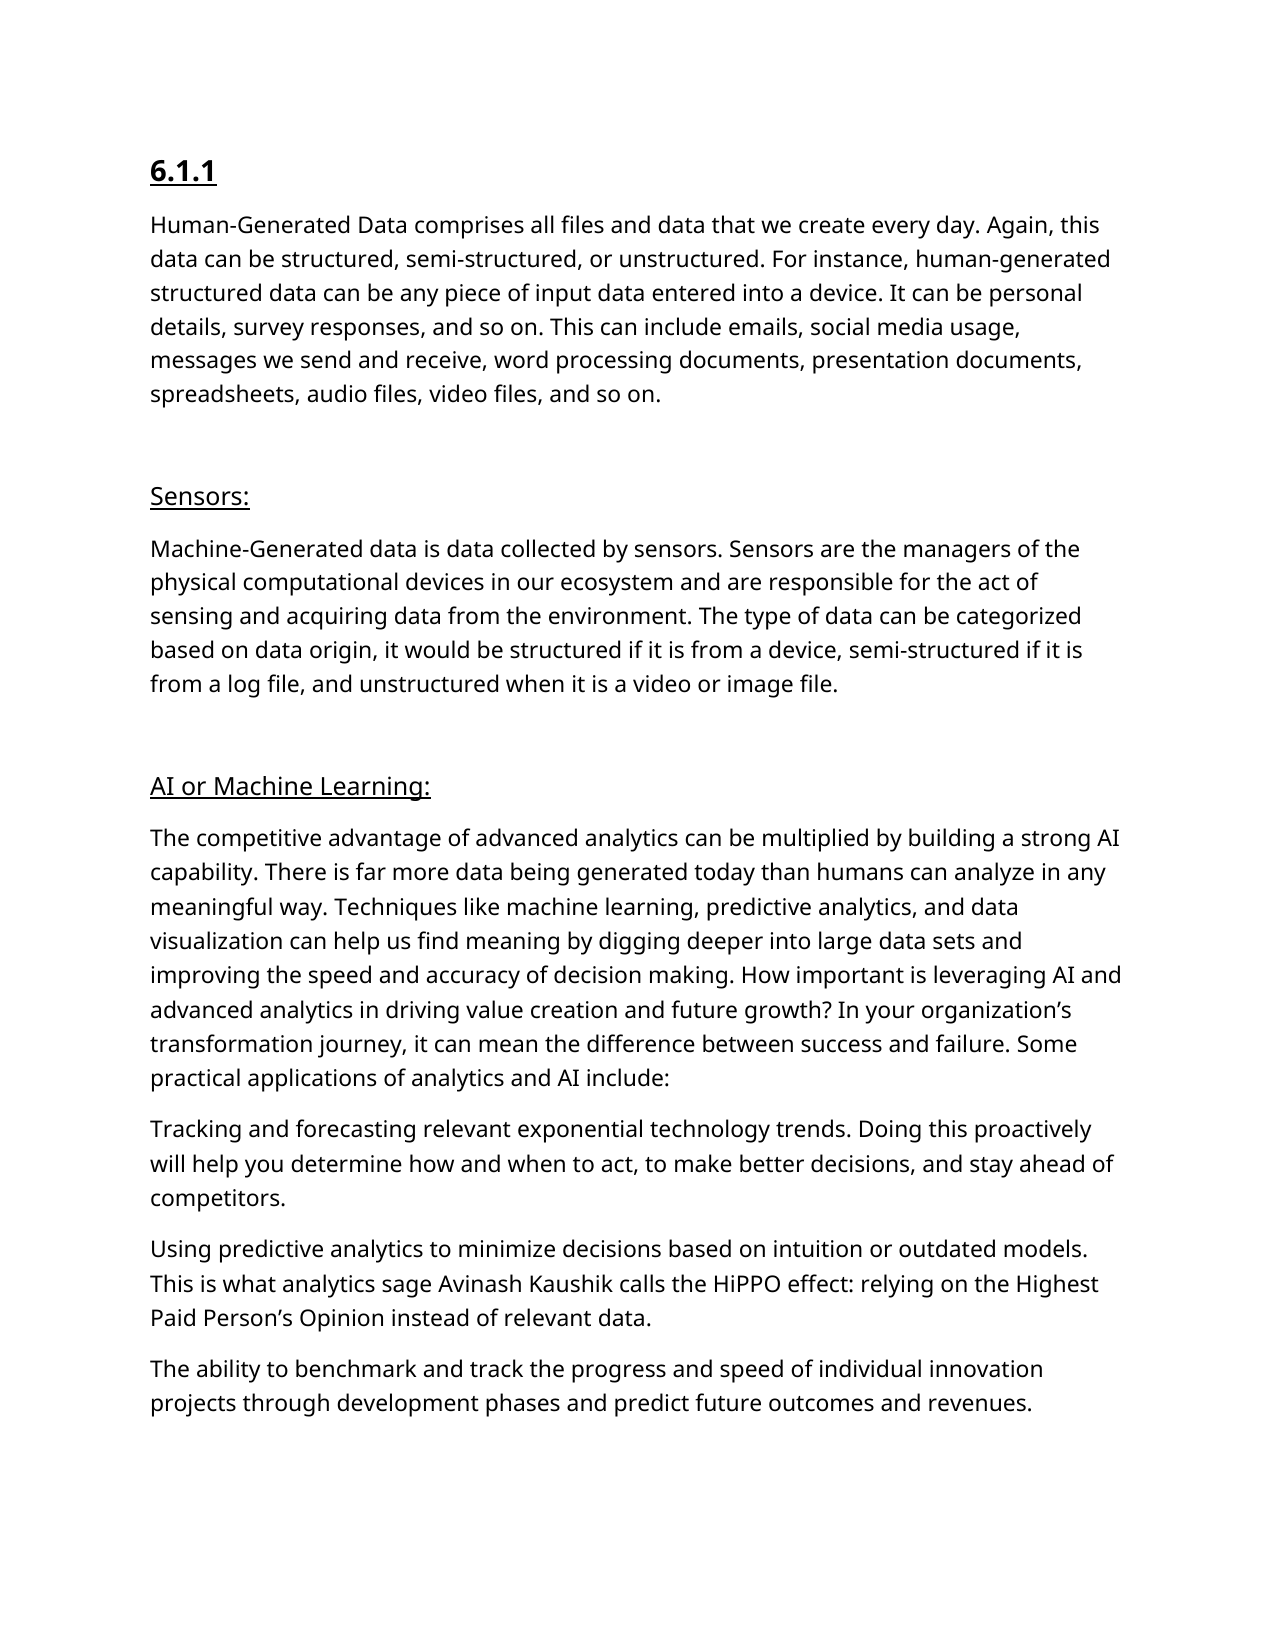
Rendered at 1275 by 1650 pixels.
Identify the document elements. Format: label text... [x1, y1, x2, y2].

text Human-Generated Data comprises all files and data that we create every day. Again, this data can be structured, semi-structured, or unstructured. For instance, human-generated structured data can be any piece of input data entered into a device. It can be personal details, survey responses, and so on. This can include emails, social media usage, messages we send and receive, word processing documents, presentation documents, spreadsheets, audio files, video files, and so on. [150, 209, 1125, 409]
text Tracking and forecasting relevant exponential technology trends. Doing this proactively will help you determine how and when to act, to make better decisions, and stay ahead of competitors. [150, 1113, 1125, 1213]
text The competitive advantage of advanced analytics can be multiplied by building a strong AI capability. There is far more data being generated today than humans can analyze in any meaningful way. Techniques like machine learning, predictive analytics, and data visualization can help us find meaning by digging deeper into large data sets and improving the speed and accuracy of decision making. How important is leveraging AI and advanced analytics in driving value creation and future growth? In your organization’s transformation journey, it can mean the difference between success and failure. Some practical applications of analytics and AI include: [150, 822, 1125, 1094]
text AI or Machine Learning: [150, 768, 1125, 802]
text Machine-Generated data is data collected by sensors. Sensors are the managers of the physical computational devices in our ecosystem and are responsible for the act of sensing and acquiring data from the environment. The type of data can be categorized based on data origin, it would be structured if it is from a device, semi-structured if it is from a log file, and unstructured when it is a video or image file. [150, 532, 1125, 699]
text Sensors: [150, 479, 1125, 513]
text The ability to benchmark and track the progress and speed of individual innovation projects through development phases and predict future outcomes and revenues. [150, 1353, 1125, 1419]
text 6.1.1 [150, 150, 1125, 190]
text Using predictive analytics to minimize decisions based on intuition or outdated models. This is what analytics sage Avinash Kaushik calls the HiPPO effect: relying on the Highest Paid Person’s Opinion instead of relevant data. [150, 1233, 1125, 1333]
